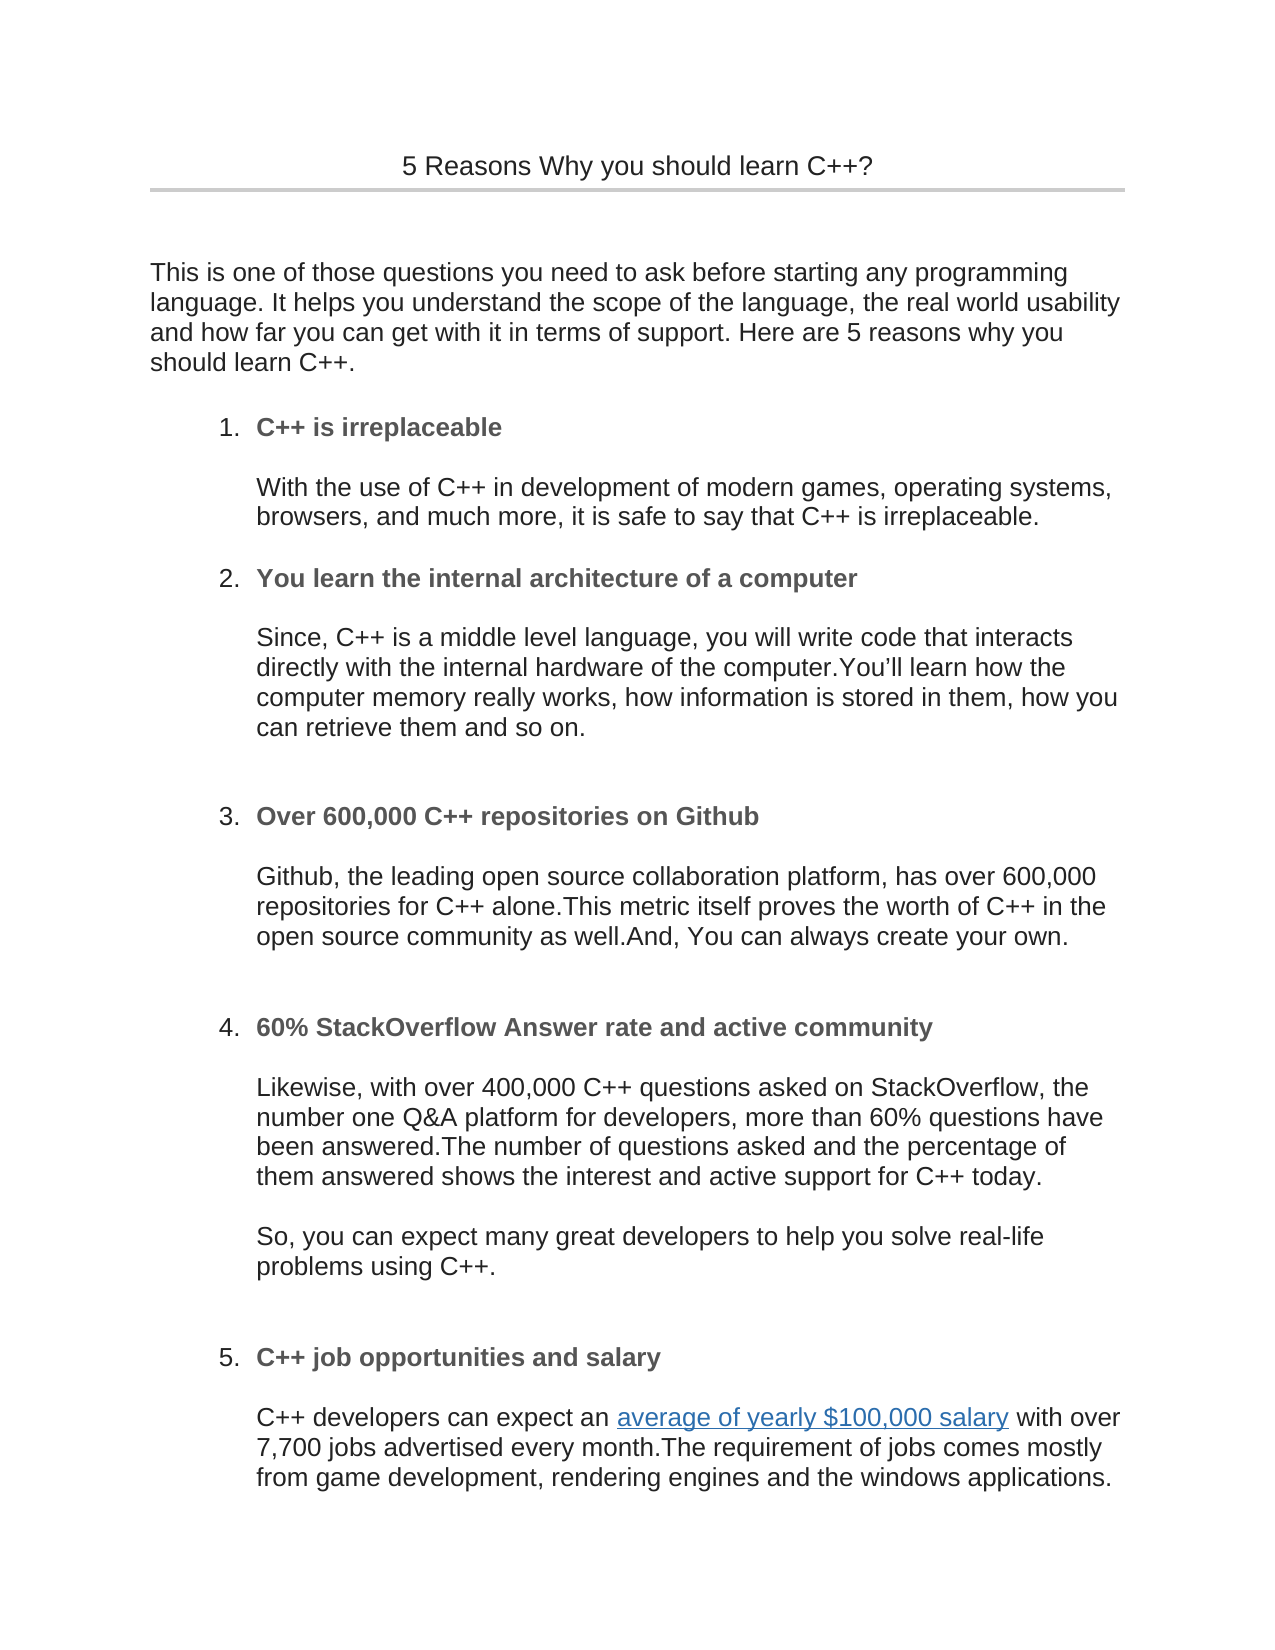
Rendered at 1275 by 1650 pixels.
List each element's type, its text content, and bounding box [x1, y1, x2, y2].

text This is one of those questions you need to ask before starting any programming language. It helps you understand the scope of the language, the real world usability and how far you can get with it in terms of support. Here are 5 reasons why you should learn C++. [150, 257, 1125, 377]
list 60% StackOverflow Answer rate and active community Likewise, with over 400,000 C++ questions asked on StackOverflow, the number one Q&A platform for developers, more than 60% questions have been answered.The number of questions asked and the percentage of them answered shows the interest and active support for C++ today. So, you can expect many great developers to help you solve real-life problems using C++. [219, 1012, 1125, 1311]
list You learn the internal architecture of a computer Since, C++ is a middle level language, you will write code that interacts directly with the internal hardware of the computer.You’ll learn how the computer memory really works, how information is stored in them, how you can retrieve them and so on. [219, 563, 1125, 770]
subtitle 5 Reasons Why you should learn C++? [150, 150, 1125, 188]
list C++ is irreplaceable With the use of C++ in development of modern games, operating systems, browsers, and much more, it is safe to say that C++ is irreplaceable. [219, 412, 1125, 531]
list Over 600,000 C++ repositories on Github Github, the leading open source collaboration platform, has over 600,000 repositories for C++ alone.This metric itself proves the worth of C++ in the open source community as well.And, You can always create your own. [219, 801, 1125, 981]
list C++ job opportunities and salary C++ developers can expect an average of yearly $100,000 salary with over 7,700 jobs advertised every month.The requirement of jobs comes mostly from game development, rendering engines and the windows applications. [219, 1342, 1125, 1492]
